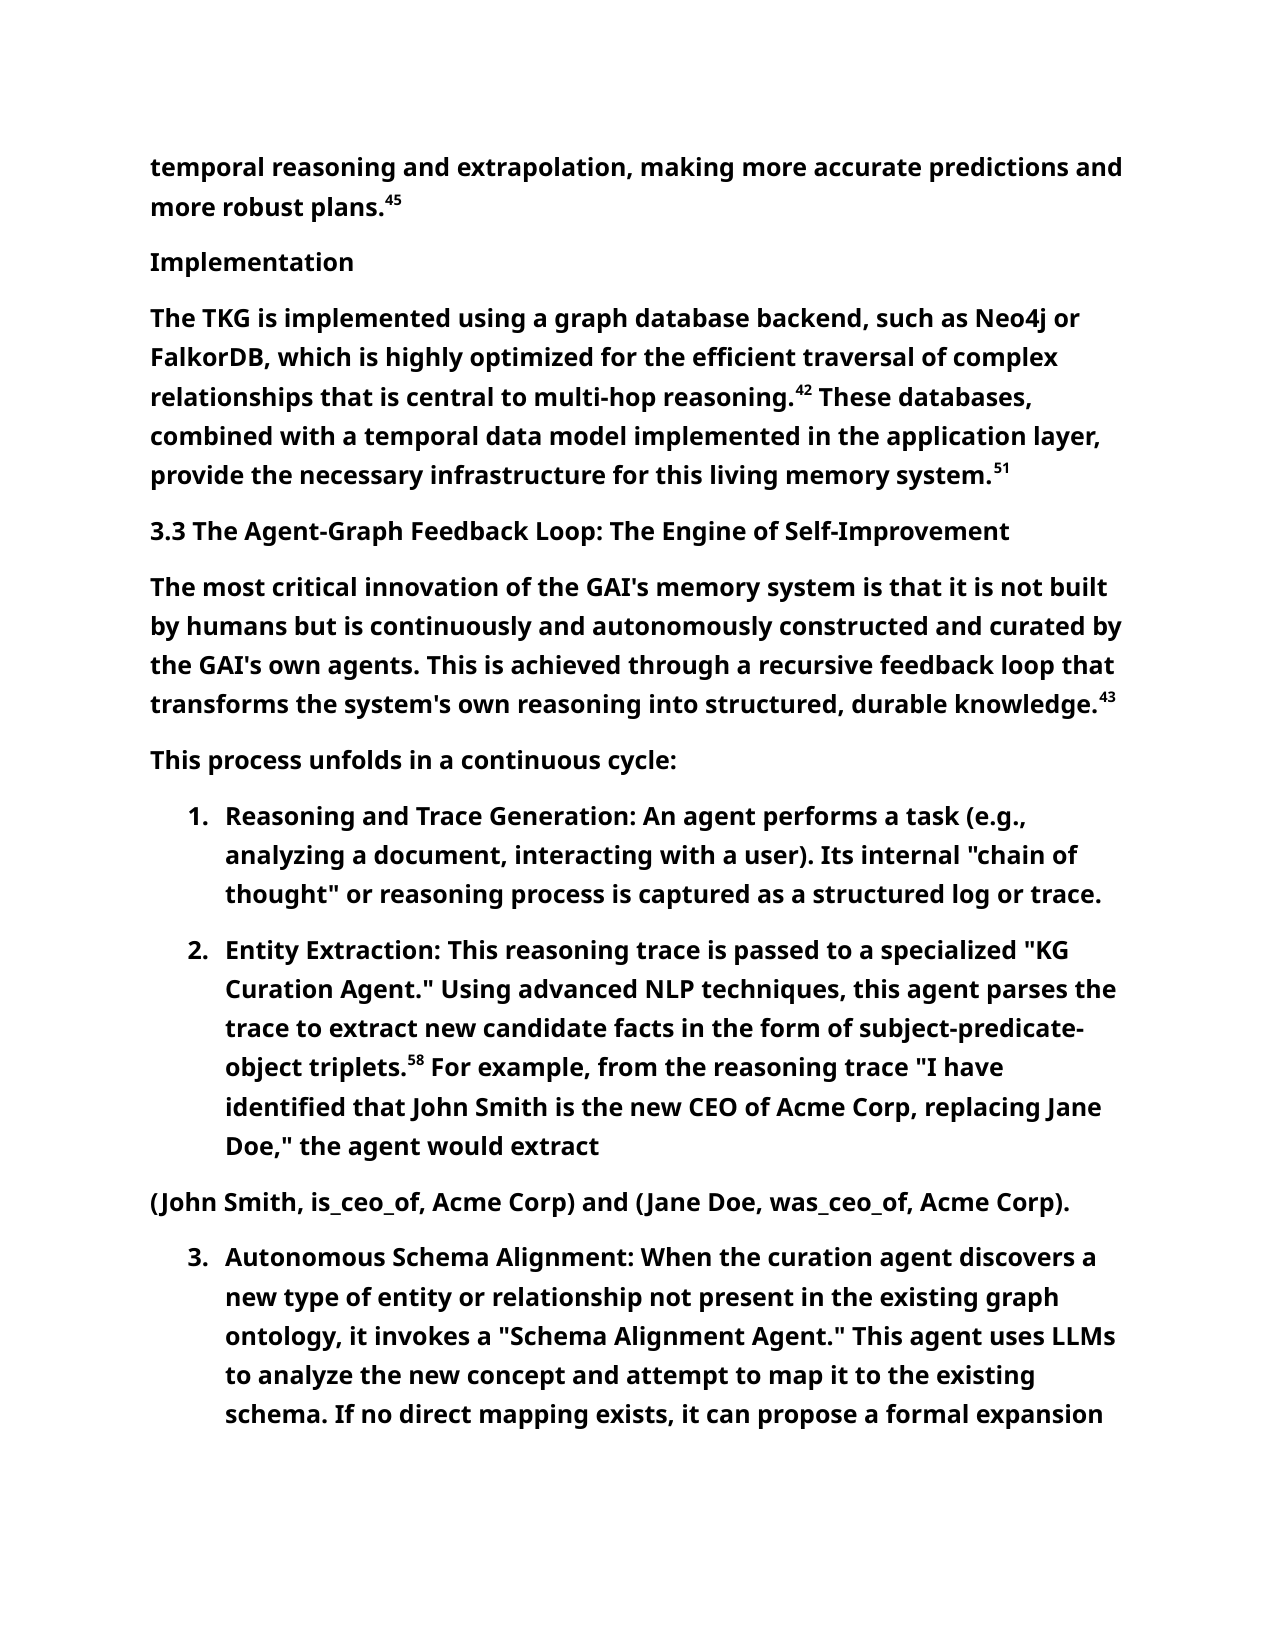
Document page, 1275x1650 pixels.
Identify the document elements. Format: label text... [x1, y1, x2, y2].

text Implementation [150, 245, 1125, 279]
text 3.3 The Agent-Graph Feedback Loop: The Engine of Self-Improvement [150, 513, 1125, 547]
list Entity Extraction: This reasoning trace is passed to a specialized "KG Curation Agent." Using advanced NLP techniques, this agent parses the trace to extract new candidate facts in the form of subject-predicate-object triplets.58 For example, from the reasoning trace "I have identified that John Smith is the new CEO of Acme Corp, replacing Jane Doe," the agent would extract [187, 932, 1125, 1162]
text (John Smith, is_ceo_of, Acme Corp) and (Jane Doe, was_ceo_of, Acme Corp). [150, 1184, 1125, 1218]
list Reasoning and Trace Generation: An agent performs a task (e.g., analyzing a document, interacting with a user). Its internal "chain of thought" or reasoning process is captured as a structured log or trace. [187, 798, 1125, 911]
text The most critical innovation of the GAI's memory system is that it is not built by humans but is continuously and autonomously constructed and curated by the GAI's own agents. This is achieved through a recursive feedback loop that transforms the system's own reasoning into structured, durable knowledge.43 [150, 569, 1125, 721]
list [187, 1240, 1125, 1431]
text The TKG is implemented using a graph database backend, such as Neo4j or FalkorDB, which is highly optimized for the efficient traversal of complex relationships that is central to multi-hop reasoning.42 These databases, combined with a temporal data model implemented in the application layer, provide the necessary infrastructure for this living memory system.51 [150, 301, 1125, 492]
text This process unfolds in a continuous cycle: [150, 742, 1125, 777]
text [150, 150, 1125, 223]
